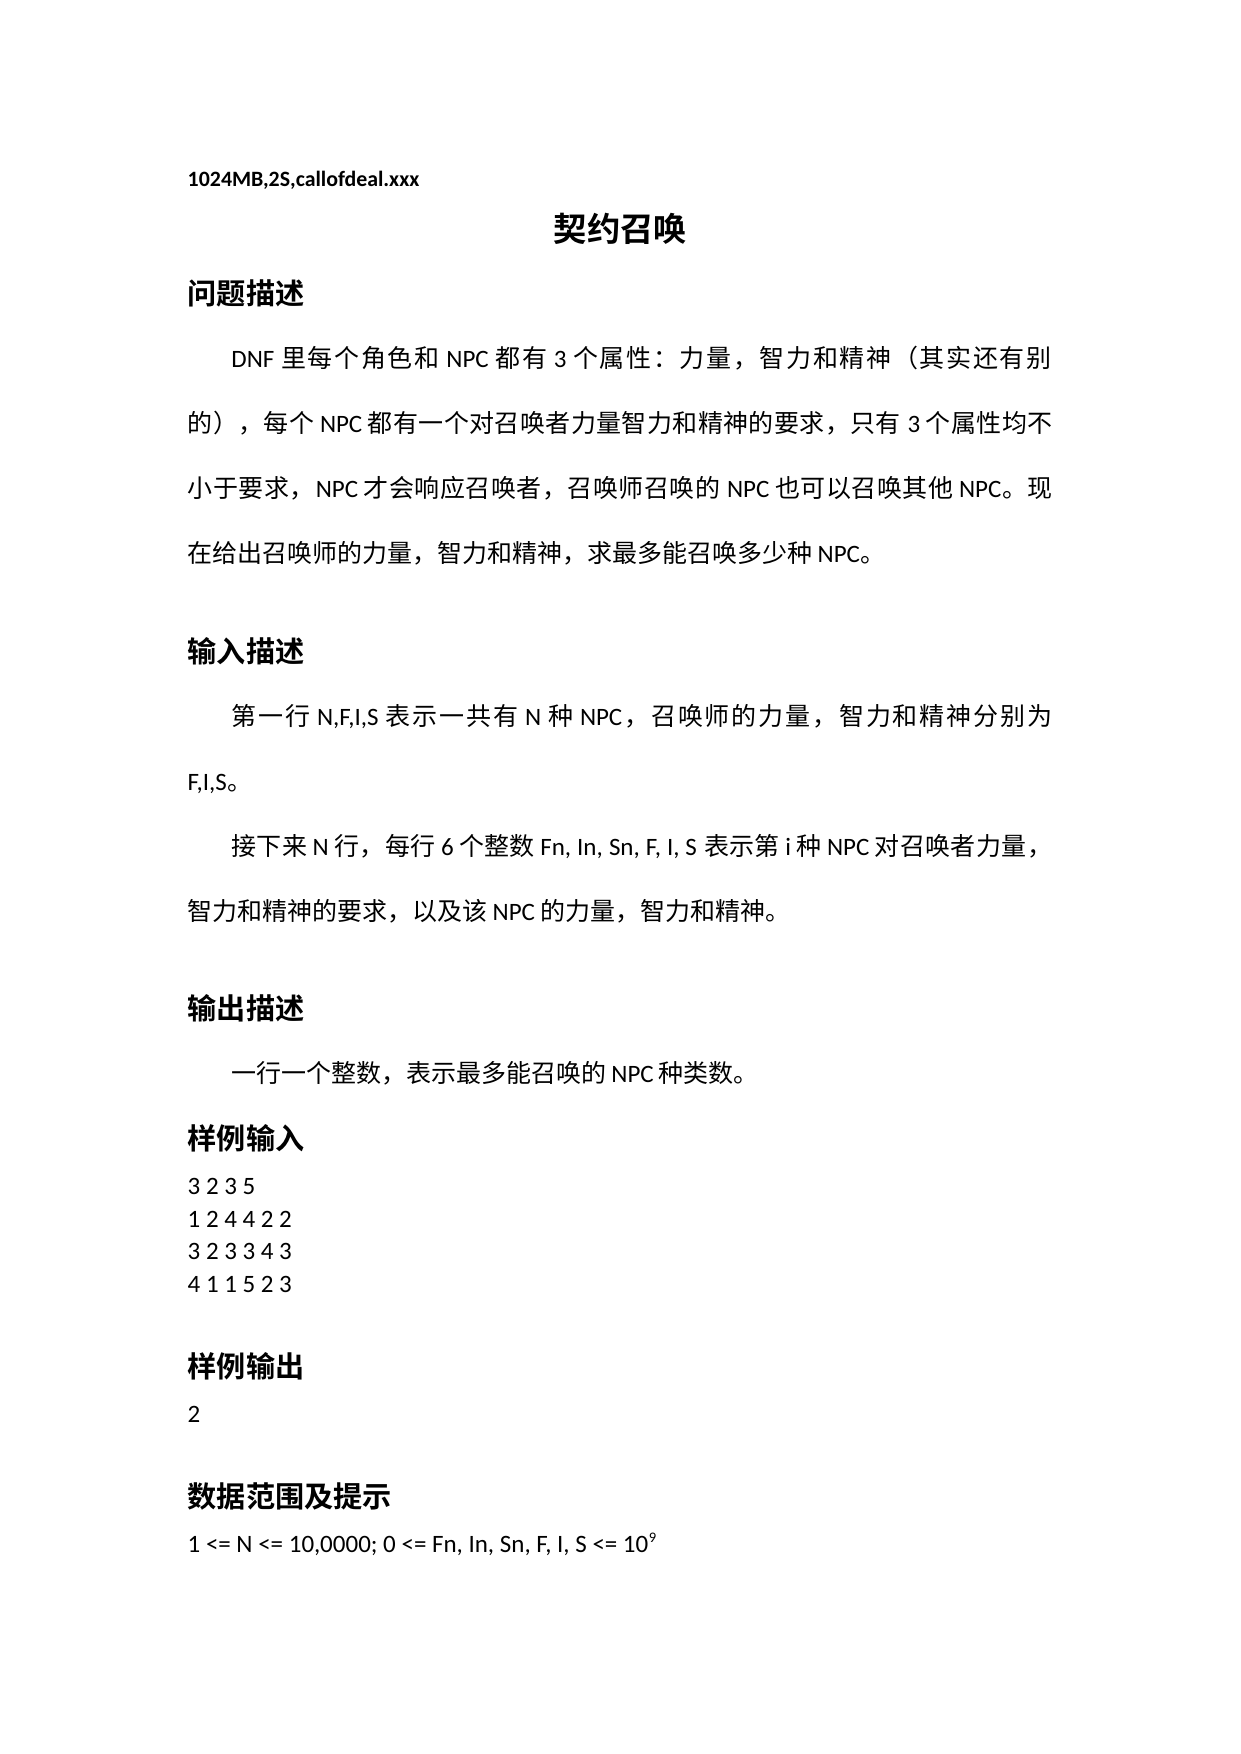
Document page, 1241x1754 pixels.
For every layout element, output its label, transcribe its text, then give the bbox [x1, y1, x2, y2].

text 数据范围及提示 [187, 1462, 1053, 1527]
text DNF里每个角色和NPC都有3个属性：力量，智力和精神（其实还有别的），每个NPC都有一个对召唤者力量智力和精神的要求，只有3个属性均不小于要求，NPC才会响应召唤者，召唤师召唤的NPC也可以召唤其他NPC。现在给出召唤师的力量，智力和精神，求最多能召唤多少种NPC。 [187, 324, 1053, 584]
list 4 1 1 5 2 3 [187, 1267, 1053, 1299]
list 3 2 3 5 [187, 1169, 1053, 1202]
text 1 <= N <= 10,0000; 0 <= Fn, In, Sn, F, I, S <= 109 [187, 1527, 1053, 1559]
text 契约召唤 [187, 194, 1053, 259]
text 输出描述 [187, 974, 1053, 1039]
text 样例输出 [187, 1332, 1053, 1397]
text 2 [187, 1397, 1053, 1429]
text 第一行N,F,I,S表示一共有N种NPC，召唤师的力量，智力和精神分别为F,I,S。 [187, 682, 1053, 812]
text 接下来N行，每行6个整数Fn, In, Sn, F, I, S 表示第i种NPC对召唤者力量，智力和精神的要求，以及该NPC的力量，智力和精神。 [187, 812, 1053, 942]
text 问题描述 [187, 259, 1053, 324]
text 1024MB,2S,callofdeal.xxx [187, 162, 1053, 194]
text 样例输入 [187, 1104, 1053, 1169]
text 一行一个整数，表示最多能召唤的NPC种类数。 [187, 1039, 1053, 1104]
list 1 2 4 4 2 2 [187, 1202, 1053, 1234]
list 3 2 3 3 4 3 [187, 1234, 1053, 1267]
text 输入描述 [187, 617, 1053, 682]
